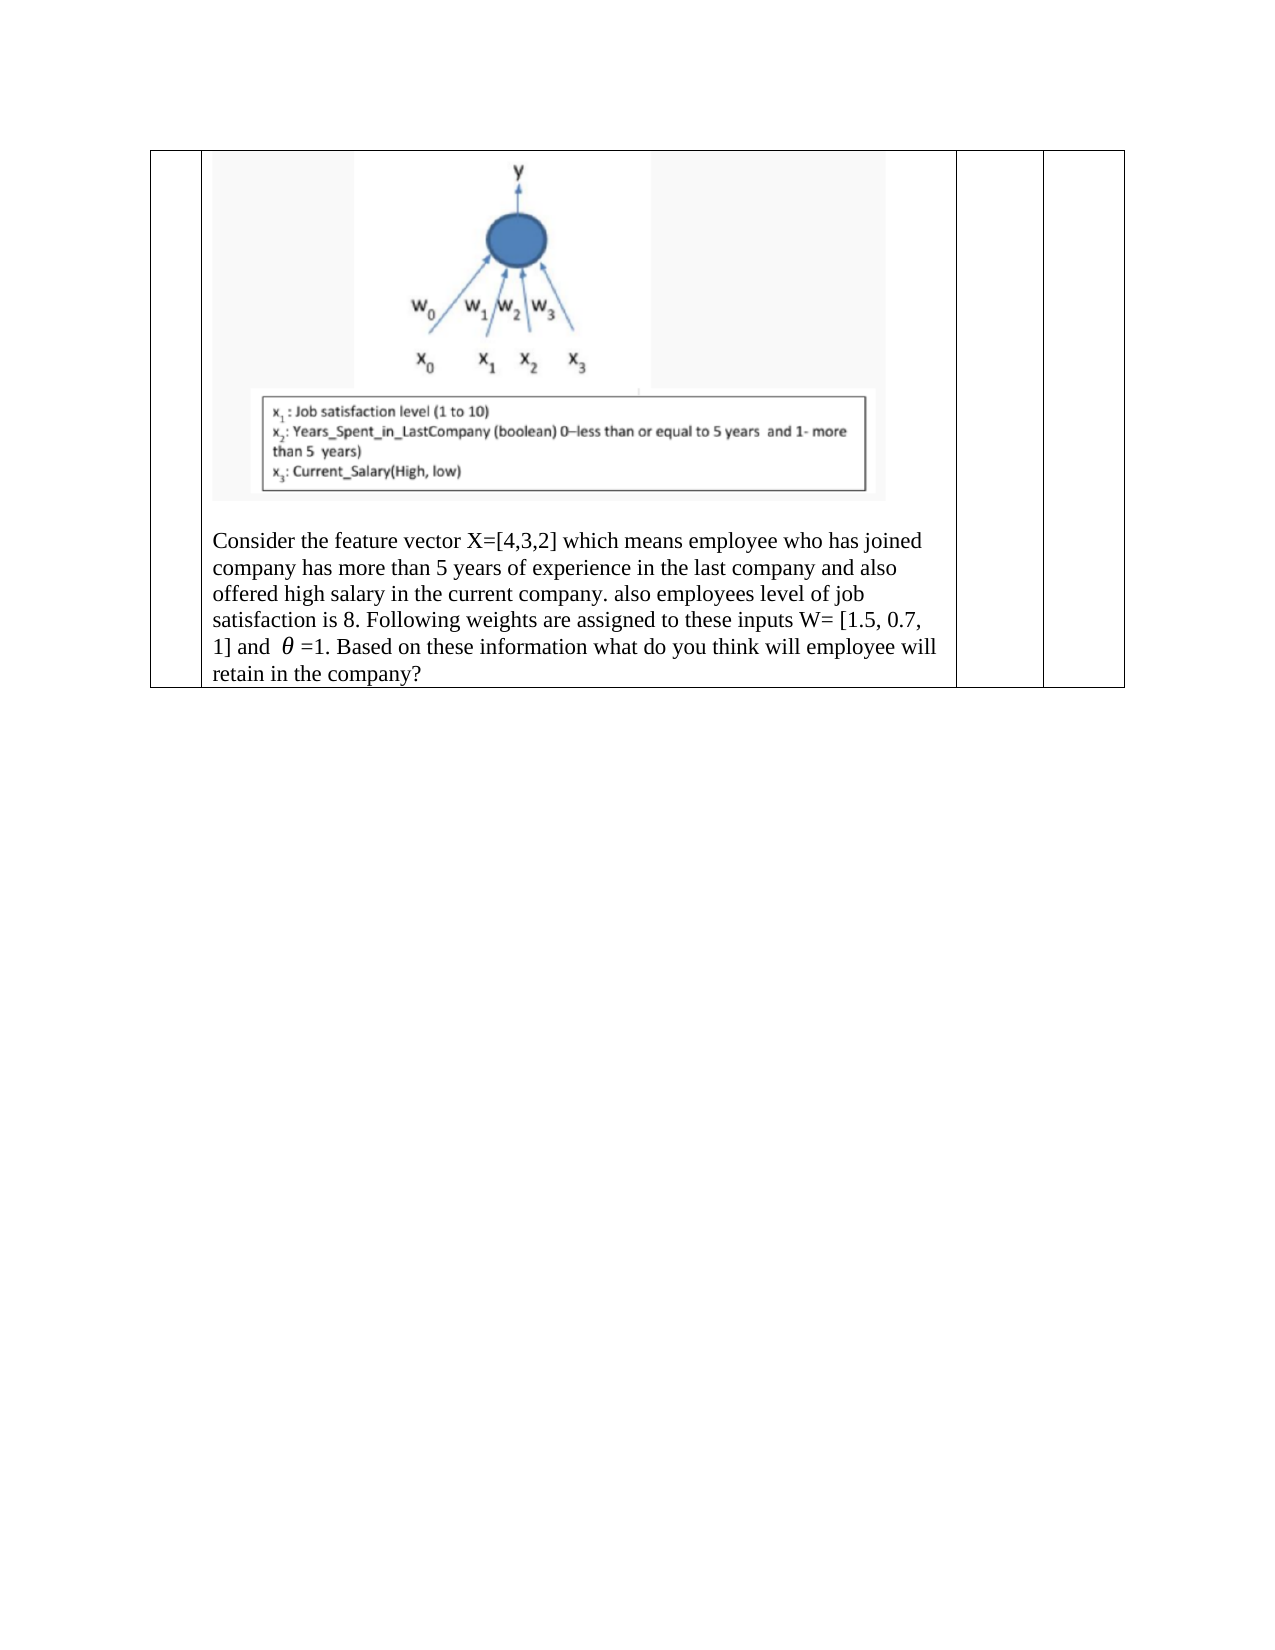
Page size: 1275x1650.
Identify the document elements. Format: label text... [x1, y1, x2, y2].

table_cell 5 [151, 151, 201, 687]
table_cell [202, 151, 956, 687]
table_cell 4 [957, 151, 1043, 687]
table_cell 5 [1044, 151, 1124, 687]
picture [212, 151, 886, 501]
